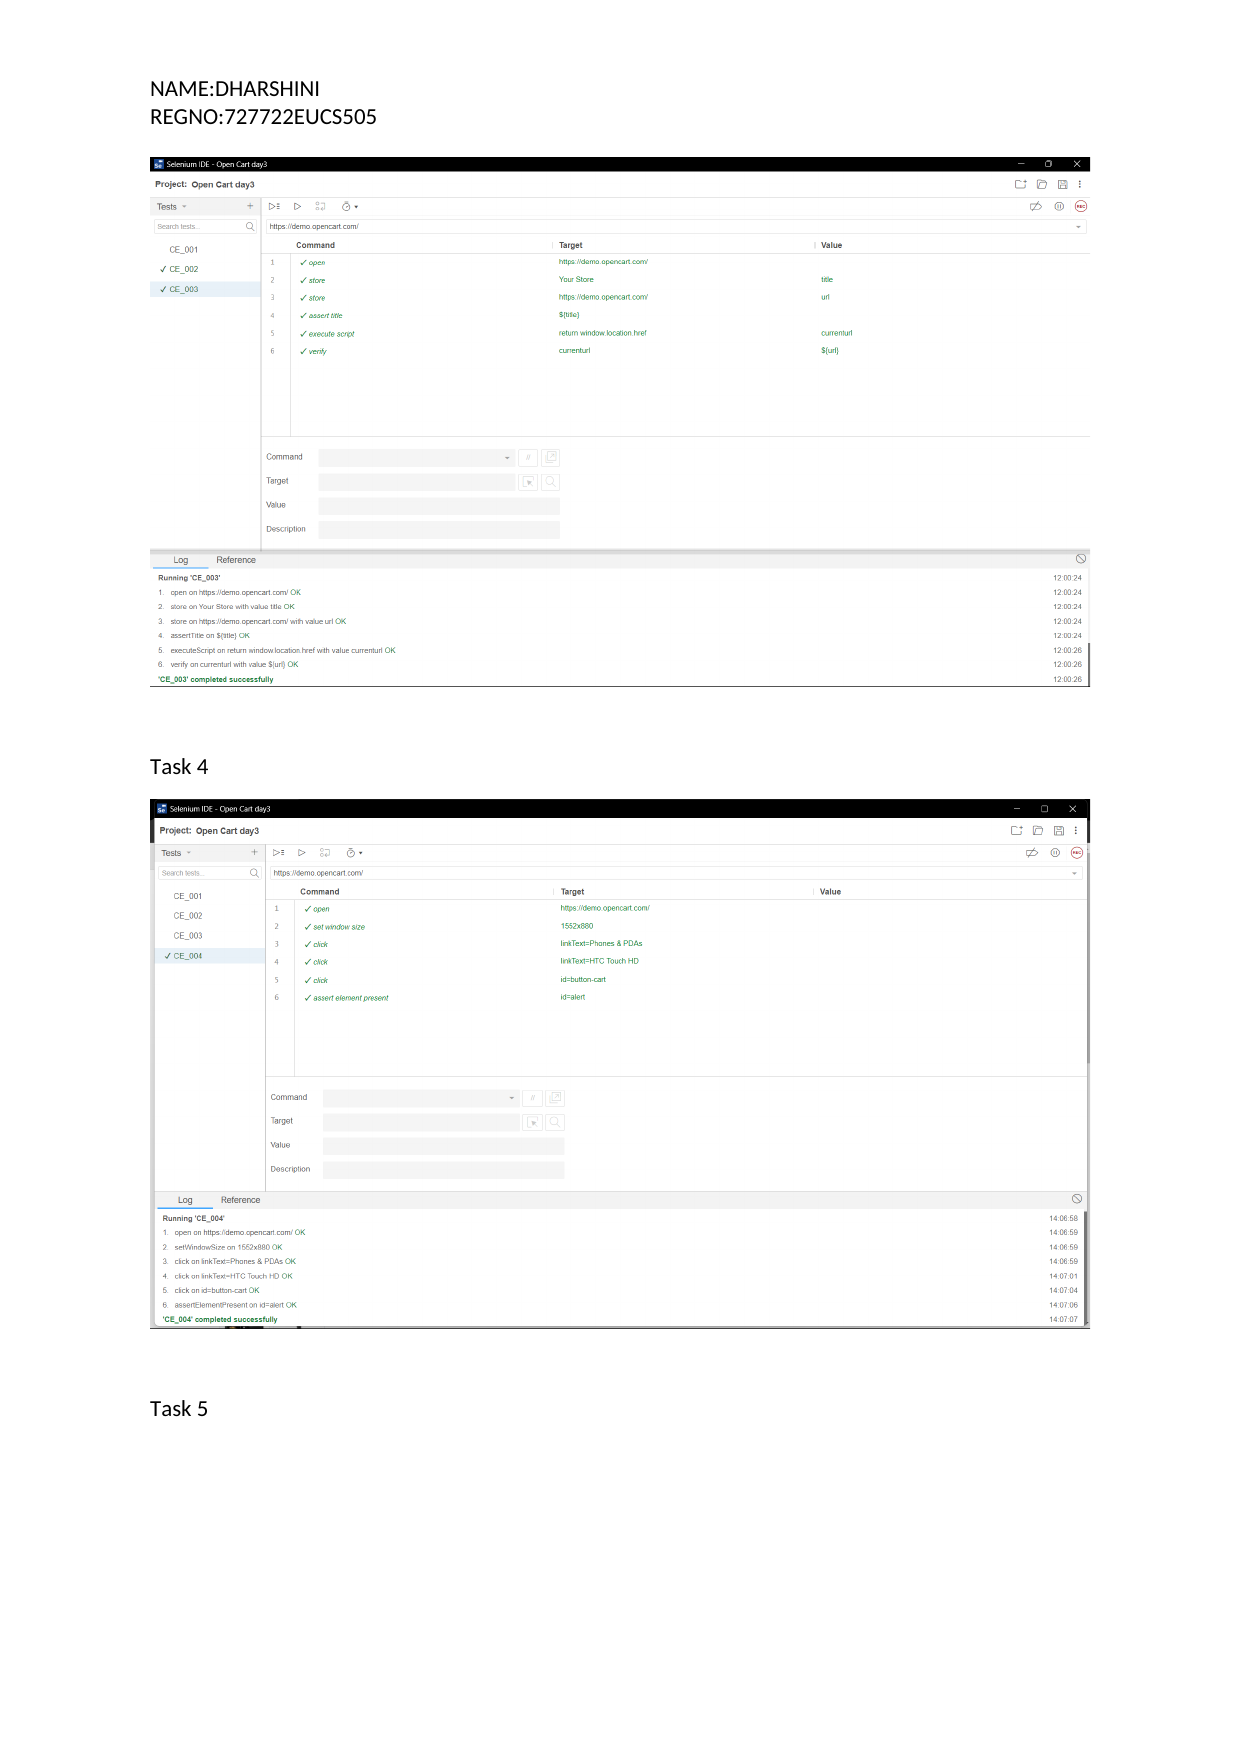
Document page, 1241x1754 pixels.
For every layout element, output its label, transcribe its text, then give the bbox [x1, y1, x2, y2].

picture [150, 799, 1091, 1329]
text Task 4 [150, 752, 1090, 780]
picture [150, 157, 1091, 687]
text Task 5 [150, 1394, 1090, 1422]
